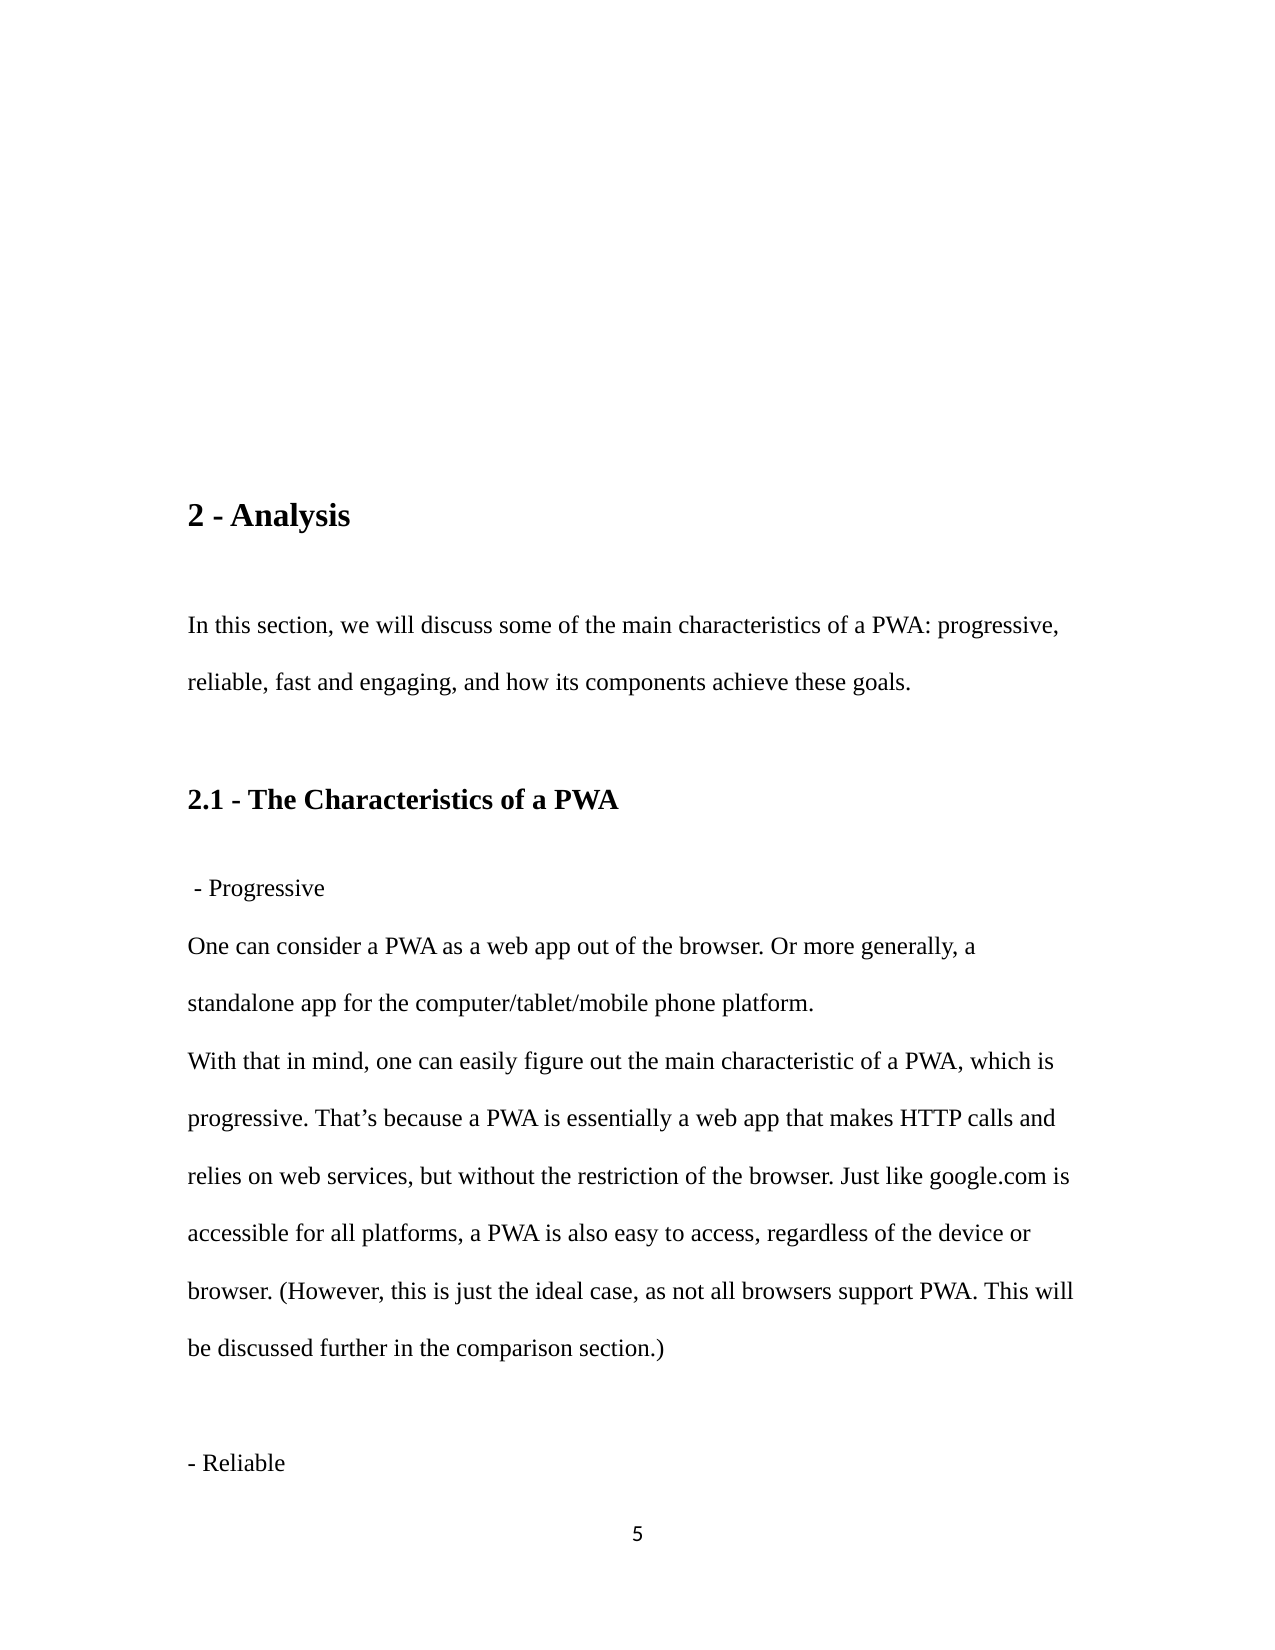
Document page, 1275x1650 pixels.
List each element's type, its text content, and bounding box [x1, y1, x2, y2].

text - Progressive [187, 873, 1087, 902]
text With that in mind, one can easily figure out the main characteristic of a PWA, which is progressive. That’s because a PWA is essentially a web app that makes HTTP calls and relies on web services, but without the restriction of the browser. Just like google.com is accessible for all platforms, a PWA is also easy to access, regardless of the device or browser. (However, this is just the ideal case, as not all browsers support PWA. This will be discussed further in the comparison section.) [187, 1046, 1087, 1362]
text One can consider a PWA as a web app out of the browser. Or more generally, a standalone app for the computer/tablet/mobile phone platform. [187, 931, 1087, 1017]
text In this section, we will discuss some of the main characteristics of a PWA: progressive, reliable, fast and engaging, and how its components achieve these goals. [187, 610, 1087, 696]
text 2.1 - The Characteristics of a PWA [187, 782, 1087, 816]
text 2 - Analysis [187, 495, 1087, 533]
text - Reliable [187, 1448, 1087, 1477]
